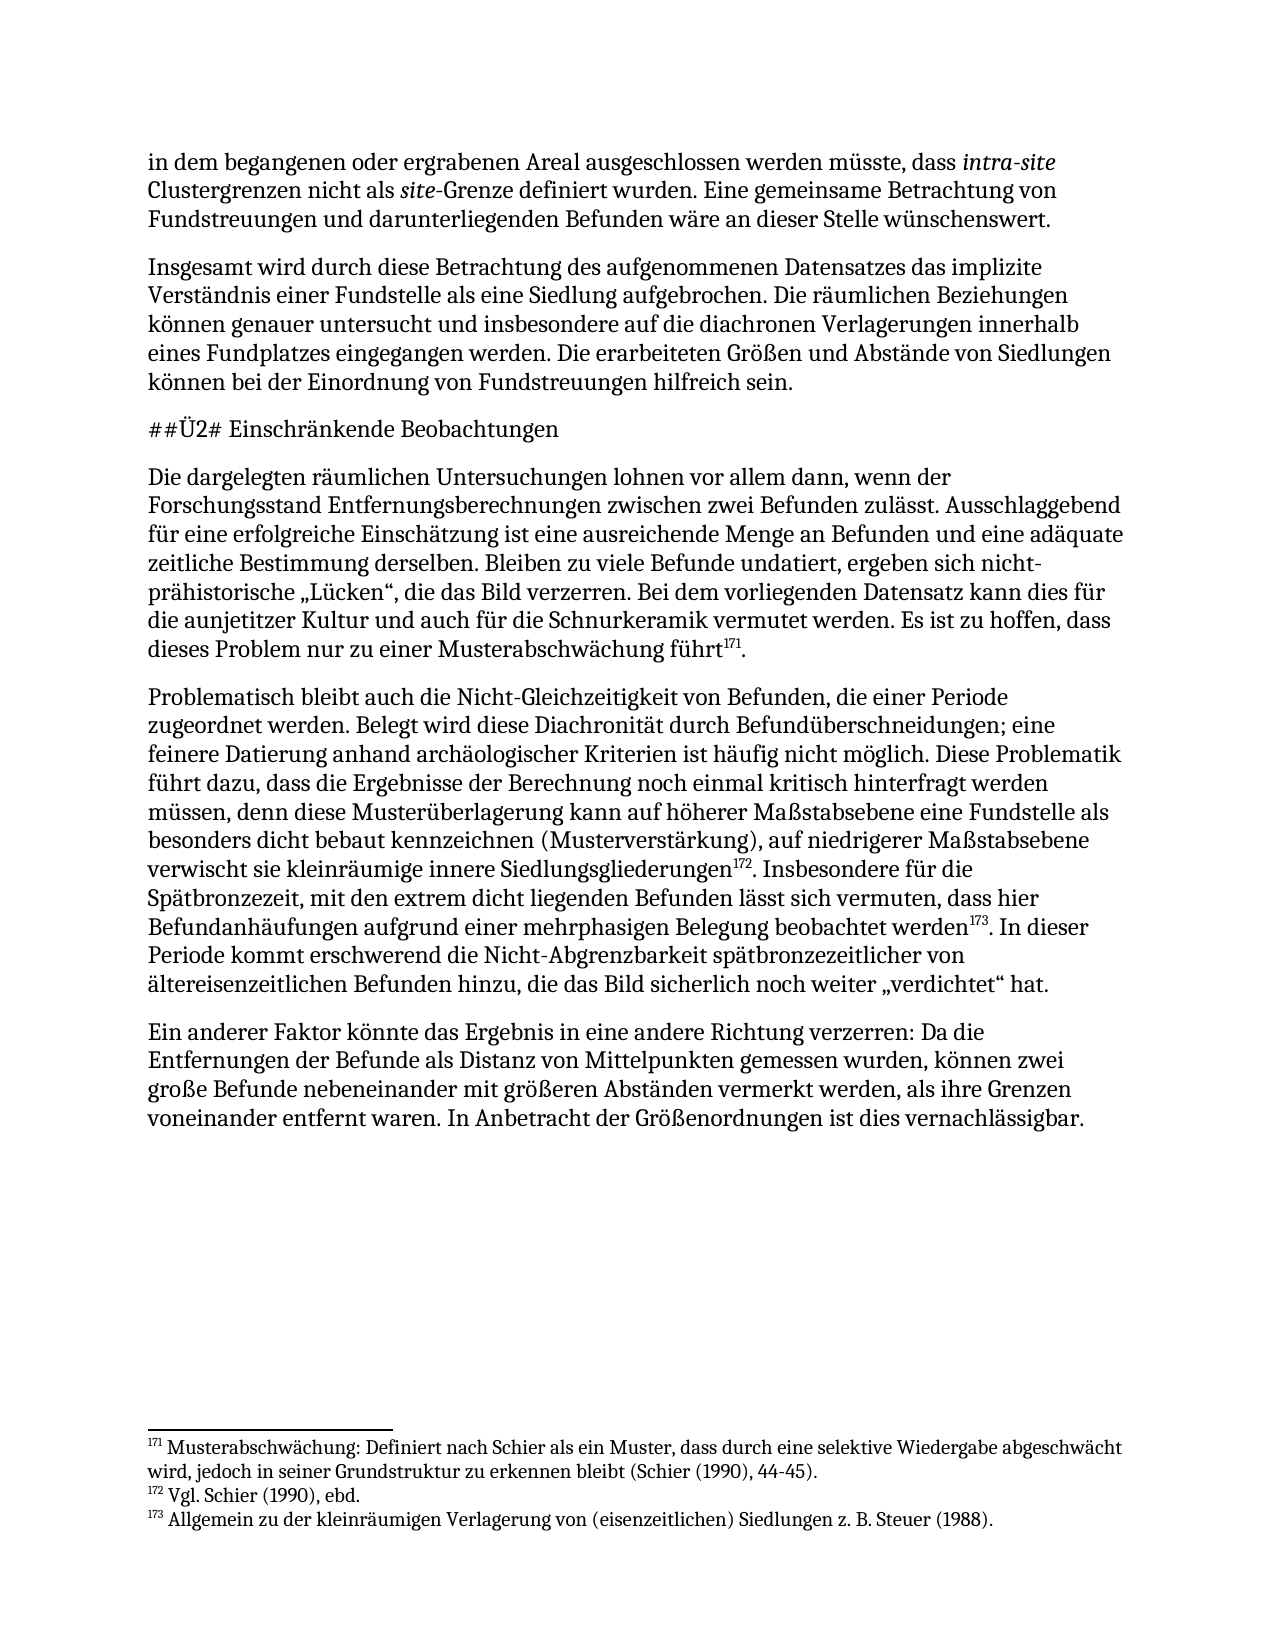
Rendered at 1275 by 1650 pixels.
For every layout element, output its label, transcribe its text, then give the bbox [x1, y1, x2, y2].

text Die dargelegten räumlichen Untersuchungen lohnen vor allem dann, wenn der Forschungsstand Entfernungsberechnungen zwischen zwei Befunden zulässt. Ausschlaggebend für eine erfolgreiche Einschätzung ist eine ausreichende Menge an Befunden und eine adäquate zeitliche Bestimmung derselben. Bleiben zu viele Befunde undatiert, ergeben sich nicht-prähistorische „Lücken“, die das Bild verzerren. Bei dem vorliegenden Datensatz kann dies für die aunjetitzer Kultur und auch für die Schnurkeramik vermutet werden. Es ist zu hoffen, dass dieses Problem nur zu einer Musterabschwächung führt. [148, 463, 1127, 664]
text Insgesamt wird durch diese Betrachtung des aufgenommenen Datensatzes das implizite Verständnis einer Fundstelle als eine Siedlung aufgebrochen. Die räumlichen Beziehungen können genauer untersucht und insbesondere auf die diachronen Verlagerungen innerhalb eines Fundplatzes eingegangen werden. Die erarbeiteten Größen und Abstände von Siedlungen können bei der Einordnung von Fundstreuungen hilfreich sein. [148, 253, 1127, 396]
text Ein anderer Faktor könnte das Ergebnis in eine andere Richtung verzerren: Da die Entfernungen der Befunde als Distanz von Mittelpunkten gemessen wurden, können zwei große Befunde nebeneinander mit größeren Abständen vermerkt werden, als ihre Grenzen voneinander entfernt waren. In Anbetracht der Größenordnungen ist dies vernachlässigbar. [148, 1018, 1127, 1133]
text Problematisch bleibt auch die Nicht-Gleichzeitigkeit von Befunden, die einer Periode zugeordnet werden. Belegt wird diese Diachronität durch Befundüberschneidungen; eine feinere Datierung anhand archäologischer Kriterien ist häufig nicht möglich. Diese Problematik führt dazu, dass die Ergebnisse der Berechnung noch einmal kritisch hinterfragt werden müssen, denn diese Musterüberlagerung kann auf höherer Maßstabsebene eine Fundstelle als besonders dicht bebaut kennzeichnen (Musterverstärkung), auf niedrigerer Maßstabsebene verwischt sie kleinräumige innere Siedlungsgliederungen. Insbesondere für die Spätbronzezeit, mit den extrem dicht liegenden Befunden lässt sich vermuten, dass hier Befundanhäufungen aufgrund einer mehrphasigen Belegung beobachtet werden. In dieser Periode kommt erschwerend die Nicht-Abgrenzbarkeit spätbronzezeitlicher von ältereisenzeitlichen Befunden hinzu, die das Bild sicherlich noch weiter „verdichtet“ hat. [148, 683, 1127, 999]
text ##Ü2# Einschränkende Beobachtungen [148, 415, 1127, 444]
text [148, 148, 1127, 234]
